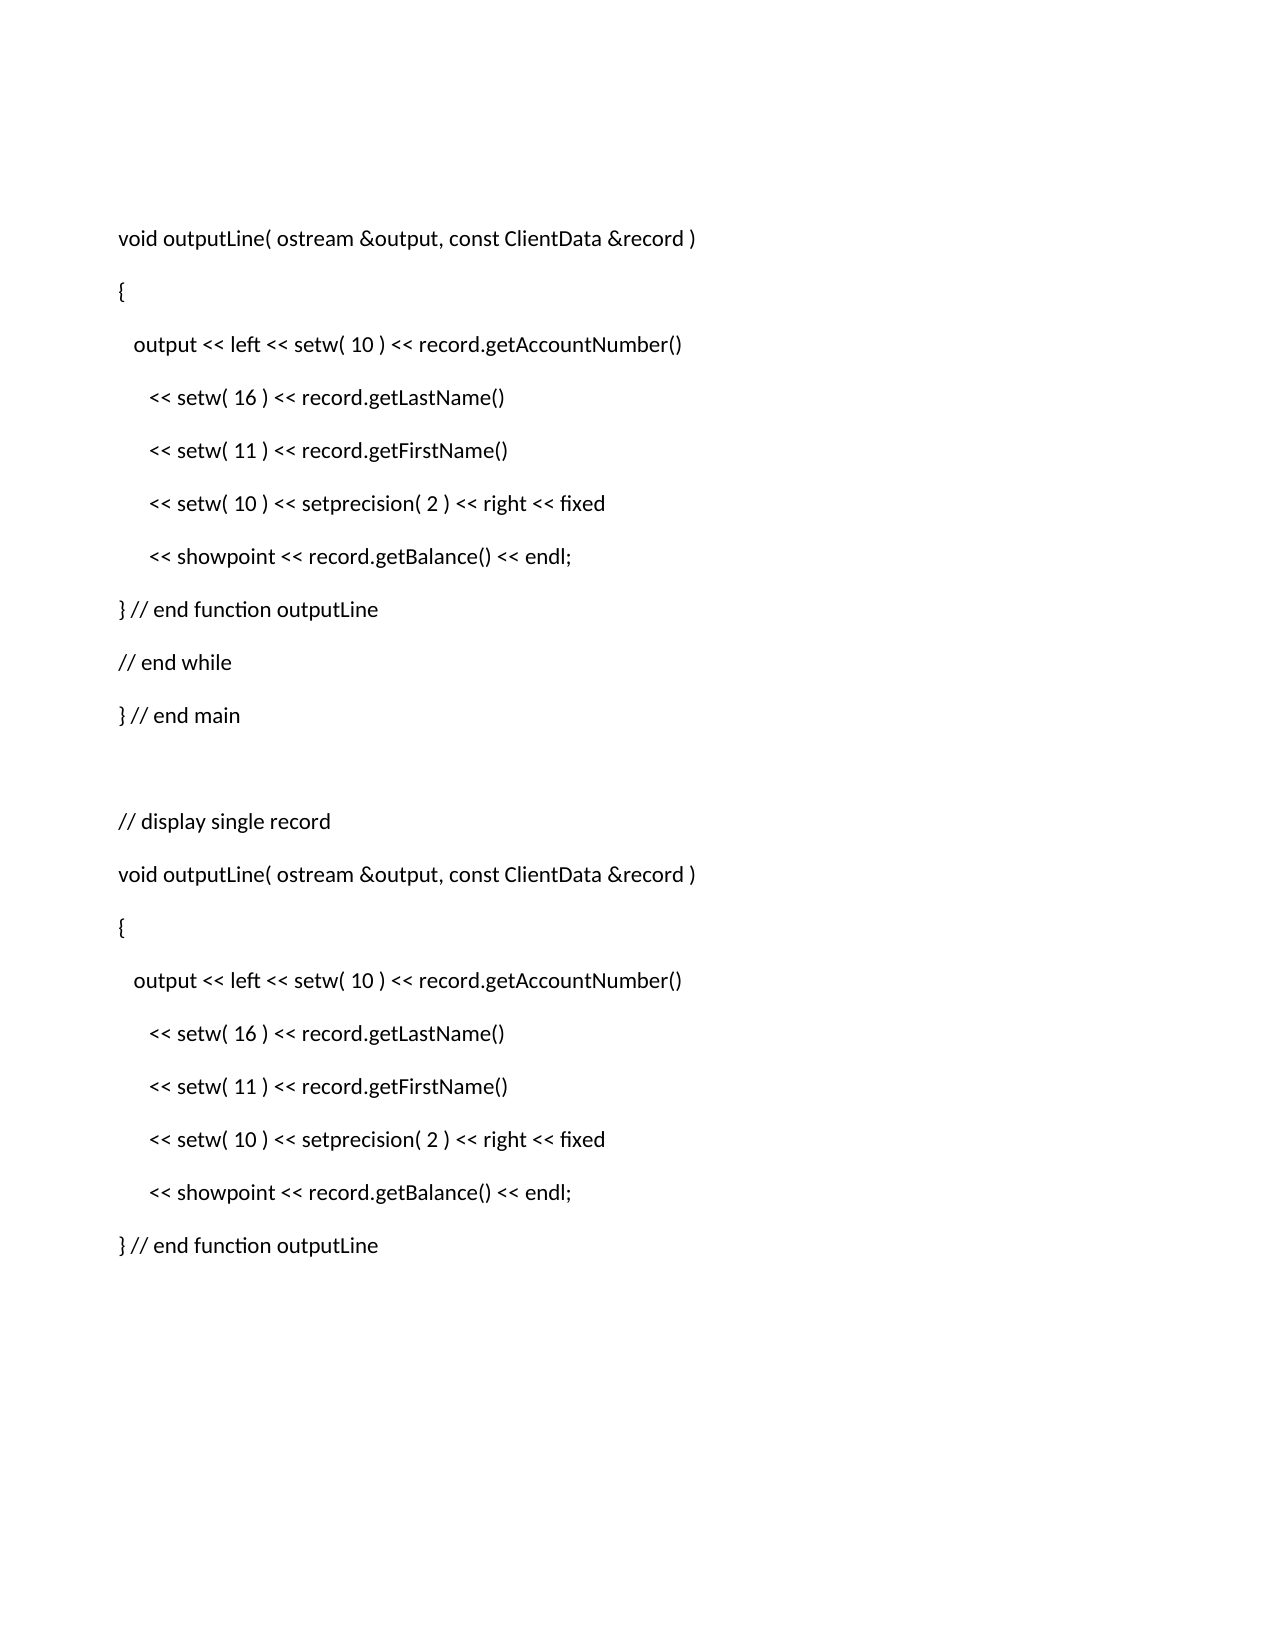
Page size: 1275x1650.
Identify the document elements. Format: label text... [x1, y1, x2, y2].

text void outputLine( ostream &output, const ClientData &record ) [118, 860, 1157, 888]
text { [118, 913, 1157, 941]
text { [118, 277, 1157, 305]
text << setw( 16 ) << record.getLastName() [118, 1019, 1157, 1047]
text // display single record [118, 807, 1157, 835]
text << setw( 10 ) << setprecision( 2 ) << right << fixed [118, 489, 1157, 517]
text << setw( 16 ) << record.getLastName() [118, 383, 1157, 411]
text output << left << setw( 10 ) << record.getAccountNumber() [118, 330, 1157, 358]
text } // end function outputLine [118, 595, 1157, 623]
text } // end main [118, 701, 1157, 729]
text output << left << setw( 10 ) << record.getAccountNumber() [118, 966, 1157, 994]
text << setw( 10 ) << setprecision( 2 ) << right << fixed [118, 1126, 1157, 1153]
text << setw( 11 ) << record.getFirstName() [118, 1072, 1157, 1101]
text void outputLine( ostream &output, const ClientData &record ) [118, 224, 1157, 252]
text // end while [118, 648, 1157, 676]
text << setw( 11 ) << record.getFirstName() [118, 436, 1157, 464]
text << showpoint << record.getBalance() << endl; [118, 1178, 1157, 1207]
text } // end function outputLine [118, 1232, 1157, 1259]
text << showpoint << record.getBalance() << endl; [118, 542, 1157, 570]
